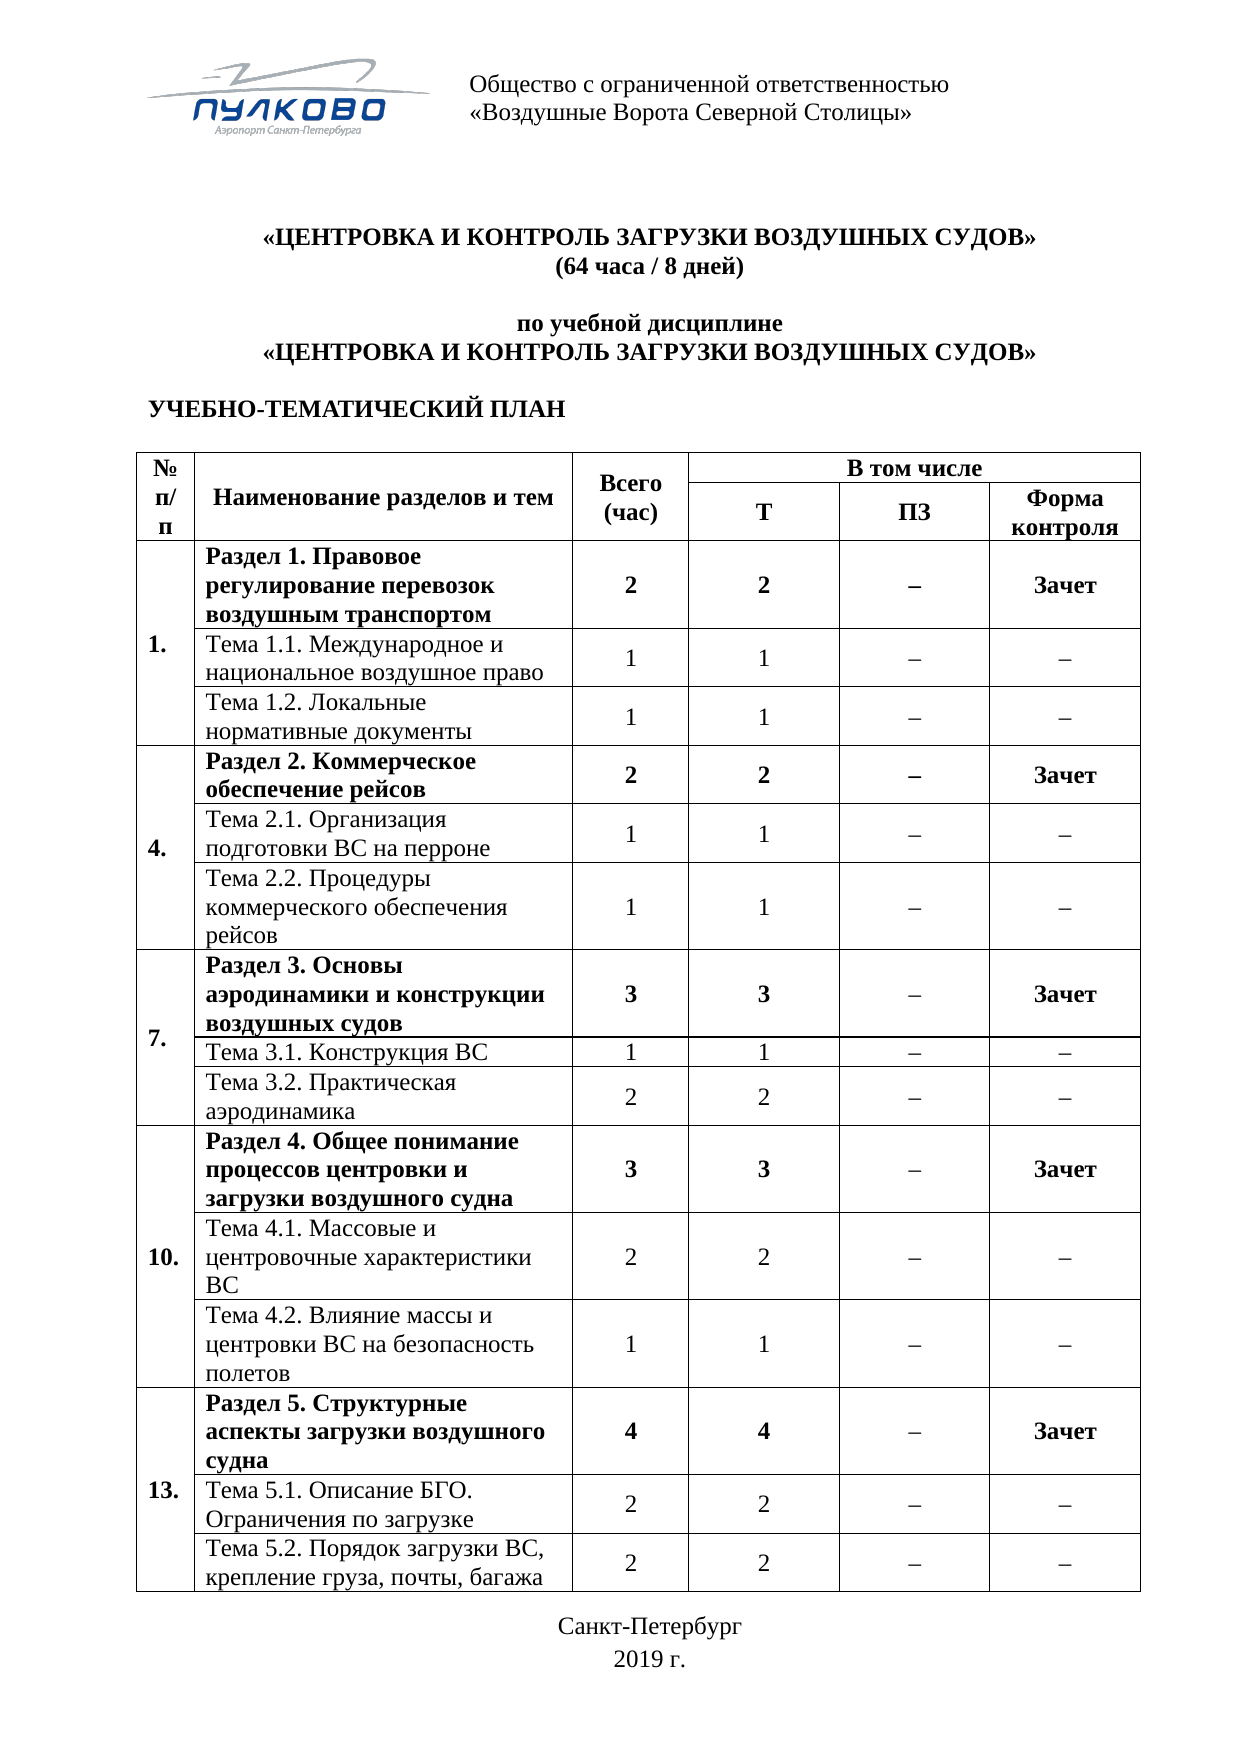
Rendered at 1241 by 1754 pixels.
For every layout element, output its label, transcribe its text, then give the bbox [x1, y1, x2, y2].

table_cell – [840, 1038, 989, 1066]
table_cell Раздел 3. Основы аэродинамики и конструкции воздушных судов [195, 950, 572, 1036]
table_cell Тема 5.1. Описание БГО. Ограничения по загрузке [195, 1475, 572, 1532]
table_cell Раздел 1. Правовое регулирование перевозок воздушным транспортом [195, 541, 572, 628]
table_cell [137, 950, 194, 1125]
table_cell 1 [573, 687, 688, 745]
table_header Наименование разделов и тем [195, 453, 572, 540]
text (64 часа / 8 дней) [148, 251, 1152, 279]
table_cell – [990, 1213, 1140, 1299]
table_cell – [840, 950, 989, 1036]
table_cell – [990, 804, 1140, 862]
table_cell Тема 2.1. Организация подготовки ВС на перроне [195, 804, 572, 862]
table_cell – [840, 1126, 989, 1212]
table_cell – [840, 541, 989, 628]
table_cell 3 [573, 1126, 688, 1212]
table_cell Форма контроля [990, 483, 1140, 540]
table_cell 2 [573, 1534, 688, 1591]
text «ЦЕНТРОВКА И КОНТРОЛЬ ЗАГРУЗКИ ВОЗДУШНЫХ СУДОВ» [148, 222, 1152, 251]
table_cell Тема 3.1. Конструкция ВС [195, 1038, 572, 1066]
table_cell 1 [689, 1300, 839, 1387]
table_header В том числе [689, 453, 1140, 482]
table_cell – [840, 863, 989, 949]
table_cell [137, 1388, 194, 1591]
table_cell 1 [689, 1038, 839, 1066]
table_cell 4 [573, 1388, 688, 1474]
table_cell 3 [689, 950, 839, 1036]
table_cell – [840, 687, 989, 745]
table_cell Тема 5.2. Порядок загрузки ВС, крепление груза, почты, багажа [195, 1534, 572, 1591]
table_cell Тема 4.1. Массовые и центровочные характеристики ВС [195, 1213, 572, 1299]
table_cell 2 [573, 746, 688, 803]
table_cell – [840, 1300, 989, 1387]
text «ЦЕНТРОВКА И КОНТРОЛЬ ЗАГРУЗКИ ВОЗДУШНЫХ СУДОВ» [148, 337, 1152, 366]
table_cell 1 [573, 804, 688, 862]
table_cell – [990, 687, 1140, 745]
text по учебной дисциплине [148, 308, 1152, 337]
table_cell – [840, 1067, 989, 1125]
table_cell Зачет [990, 950, 1140, 1036]
table_cell 2 [573, 541, 688, 628]
table_cell 2 [573, 1213, 688, 1299]
table_cell 3 [689, 1126, 839, 1212]
picture [147, 58, 431, 136]
table_cell – [990, 1300, 1140, 1387]
table_cell 1 [689, 804, 839, 862]
table_cell Раздел 4. Общее понимание процессов центровки и загрузки воздушного судна [195, 1126, 572, 1212]
table_cell 2 [689, 1475, 839, 1532]
table_cell – [840, 1534, 989, 1591]
table_cell [137, 541, 194, 745]
table_cell Тема 2.2. Процедуры коммерческого обеспечения рейсов [195, 863, 572, 949]
table_cell Зачет [990, 746, 1140, 803]
table_cell [137, 746, 194, 949]
table_cell 1 [689, 629, 839, 686]
table_cell – [990, 863, 1140, 949]
table_cell 2 [573, 1067, 688, 1125]
table_cell – [990, 1534, 1140, 1591]
table_cell 2 [573, 1475, 688, 1532]
table_cell 1 [573, 863, 688, 949]
table_cell – [990, 1038, 1140, 1066]
table_cell 1 [573, 629, 688, 686]
table_cell – [840, 746, 989, 803]
table_cell 1 [573, 1300, 688, 1387]
table_cell – [840, 1388, 989, 1474]
table_cell Зачет [990, 1126, 1140, 1212]
table_cell Раздел 5. Структурные аспекты загрузки воздушного судна [195, 1388, 572, 1474]
table_cell 1 [573, 1038, 688, 1066]
table_cell 3 [573, 950, 688, 1036]
table_cell – [990, 629, 1140, 686]
table_cell 4 [689, 1388, 839, 1474]
table_cell Тема 3.2. Практическая аэродинамика [195, 1067, 572, 1125]
table_cell 2 [689, 1067, 839, 1125]
table_cell – [840, 1475, 989, 1532]
table_cell – [840, 804, 989, 862]
table_cell [137, 1126, 194, 1387]
table_cell Тема 1.1. Международное и национальное воздушное право [195, 629, 572, 686]
table_cell ПЗ [840, 483, 989, 540]
table_cell Раздел 2. Коммерческое обеспечение рейсов [195, 746, 572, 803]
table_cell 2 [689, 1534, 839, 1591]
table_cell Тема 4.2. Влияние массы и центровки ВС на безопасность полетов [195, 1300, 572, 1387]
table_cell 2 [689, 746, 839, 803]
table_header № п/п [137, 453, 194, 540]
table_cell 2 [689, 541, 839, 628]
table_cell – [990, 1475, 1140, 1532]
subtitle УЧЕБНО-ТЕМАТИЧЕСКИЙ ПЛАН [148, 394, 1152, 423]
table_cell Зачет [990, 541, 1140, 628]
table_cell – [840, 1213, 989, 1299]
table_cell 2 [689, 1213, 839, 1299]
table_cell – [840, 629, 989, 686]
table_cell Зачет [990, 1388, 1140, 1474]
table_header Всего (час) [573, 453, 688, 540]
table_cell 1 [689, 863, 839, 949]
table_cell Тема 1.2. Локальные нормативные документы [195, 687, 572, 745]
table_cell – [990, 1067, 1140, 1125]
table_cell 1 [689, 687, 839, 745]
table_cell Т [689, 483, 839, 540]
